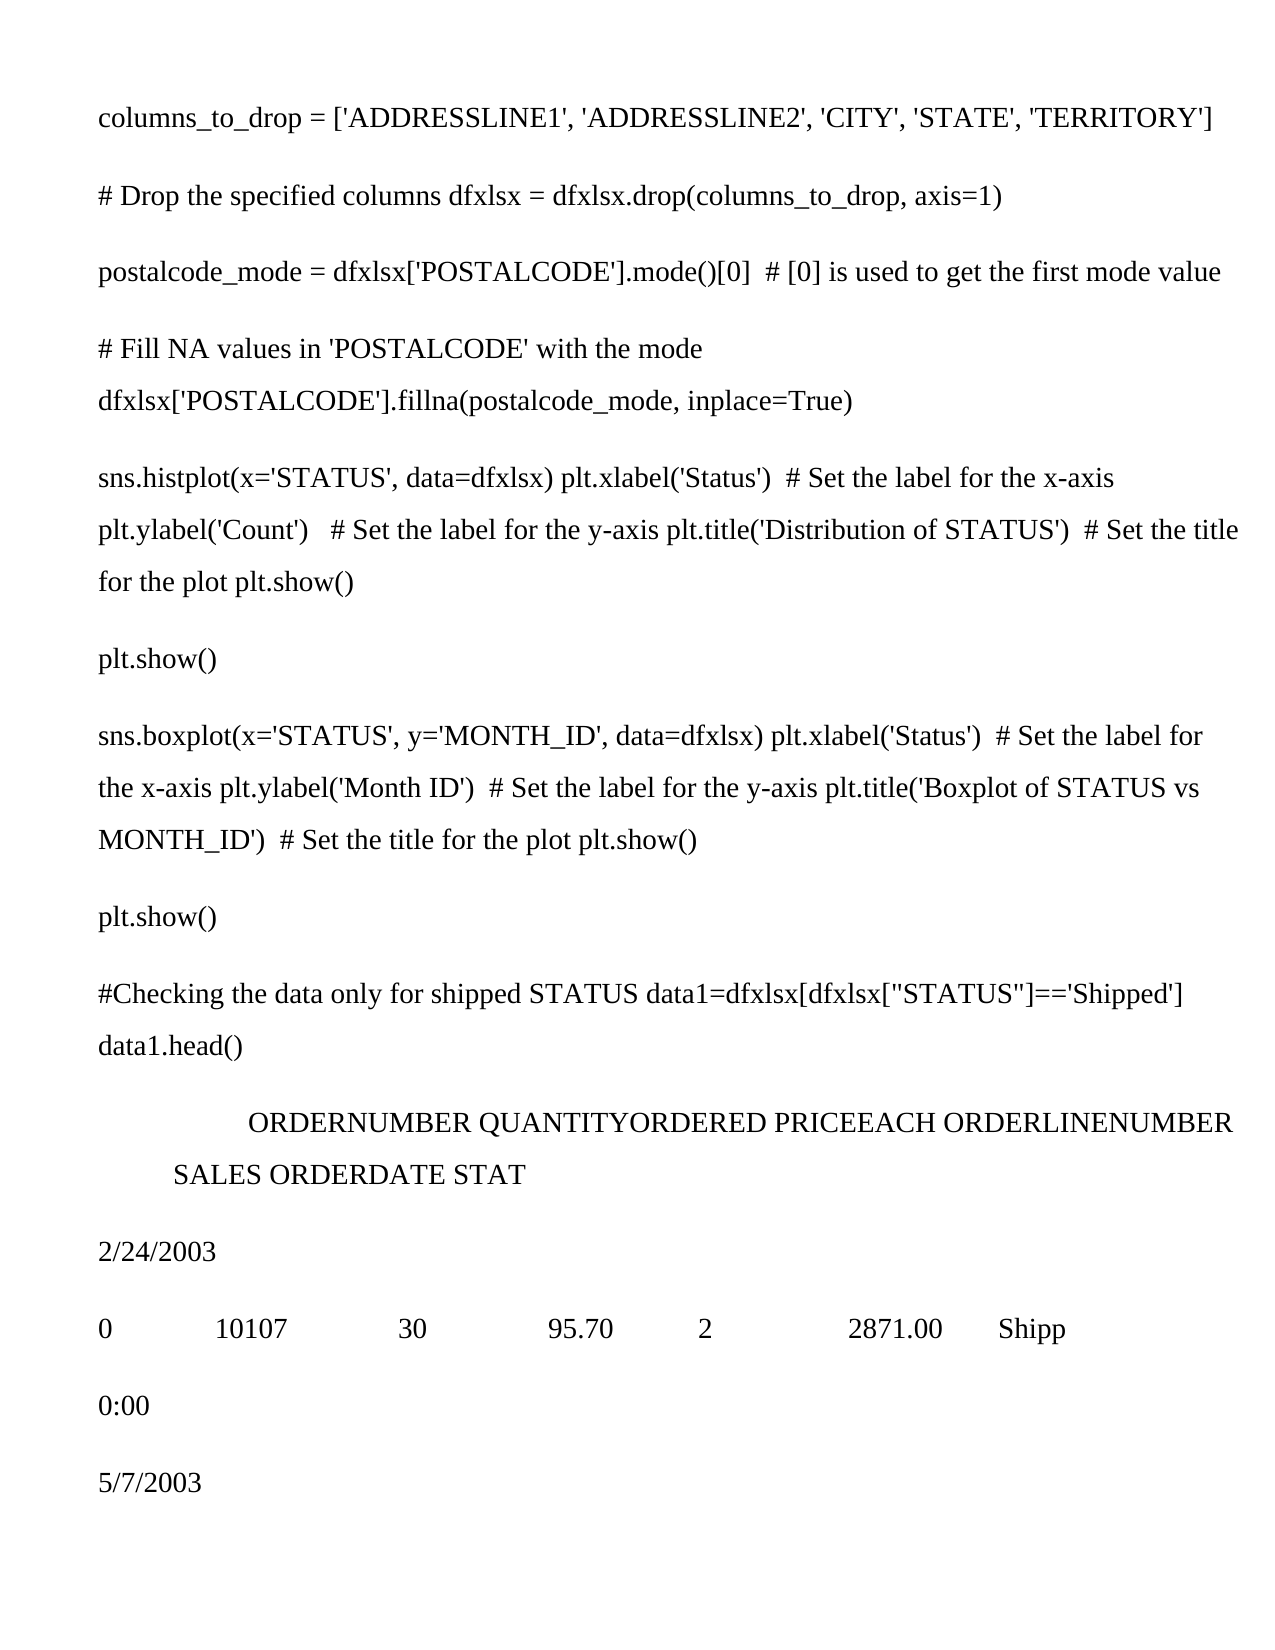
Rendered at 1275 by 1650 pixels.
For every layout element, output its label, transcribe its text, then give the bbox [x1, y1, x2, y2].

text sns.histplot(x='STATUS', data=dfxlsx) plt.xlabel('Status') # Set the label for the x-axis plt.ylabel('Count') # Set the label for the y-axis plt.title('Distribution of STATUS') # Set the title for the plot plt.show() [98, 461, 1242, 598]
text postalcode_mode = dfxlsx['POSTALCODE'].mode()[0] # [0] is used to get the first mode value [98, 254, 1242, 288]
text plt.show() [98, 899, 1242, 933]
text #Checking the data only for shipped STATUS data1=dfxlsx[dfxlsx["STATUS"]=='Shipped'] data1.head() [98, 976, 1242, 1062]
text 5/7/2003 [98, 1465, 1242, 1499]
text # Drop the specified columns dfxlsx = dfxlsx.drop(columns_to_drop, axis=1) [98, 178, 1242, 211]
text # Fill NA values in 'POSTALCODE' with the mode dfxlsx['POSTALCODE'].fillna(postalcode_mode, inplace=True) [98, 332, 1242, 417]
text 0 10107 30 95.70 2 2871.00 Shipp [98, 1311, 1242, 1345]
text ORDERNUMBER QUANTITYORDERED PRICEEACH ORDERLINENUMBER SALES ORDERDATE STAT [98, 1105, 1242, 1191]
text columns_to_drop = ['ADDRESSLINE1', 'ADDRESSLINE2', 'CITY', 'STATE', 'TERRITORY'] [98, 101, 1242, 134]
text plt.show() [98, 641, 1242, 675]
text sns.boxplot(x='STATUS', y='MONTH_ID', data=dfxlsx) plt.xlabel('Status') # Set the label for the x-axis plt.ylabel('Month ID') # Set the label for the y-axis plt.title('Boxplot of STATUS vs MONTH_ID') # Set the title for the plot plt.show() [98, 718, 1242, 856]
text 0:00 [98, 1388, 1242, 1422]
text 2/24/2003 [98, 1234, 1242, 1268]
